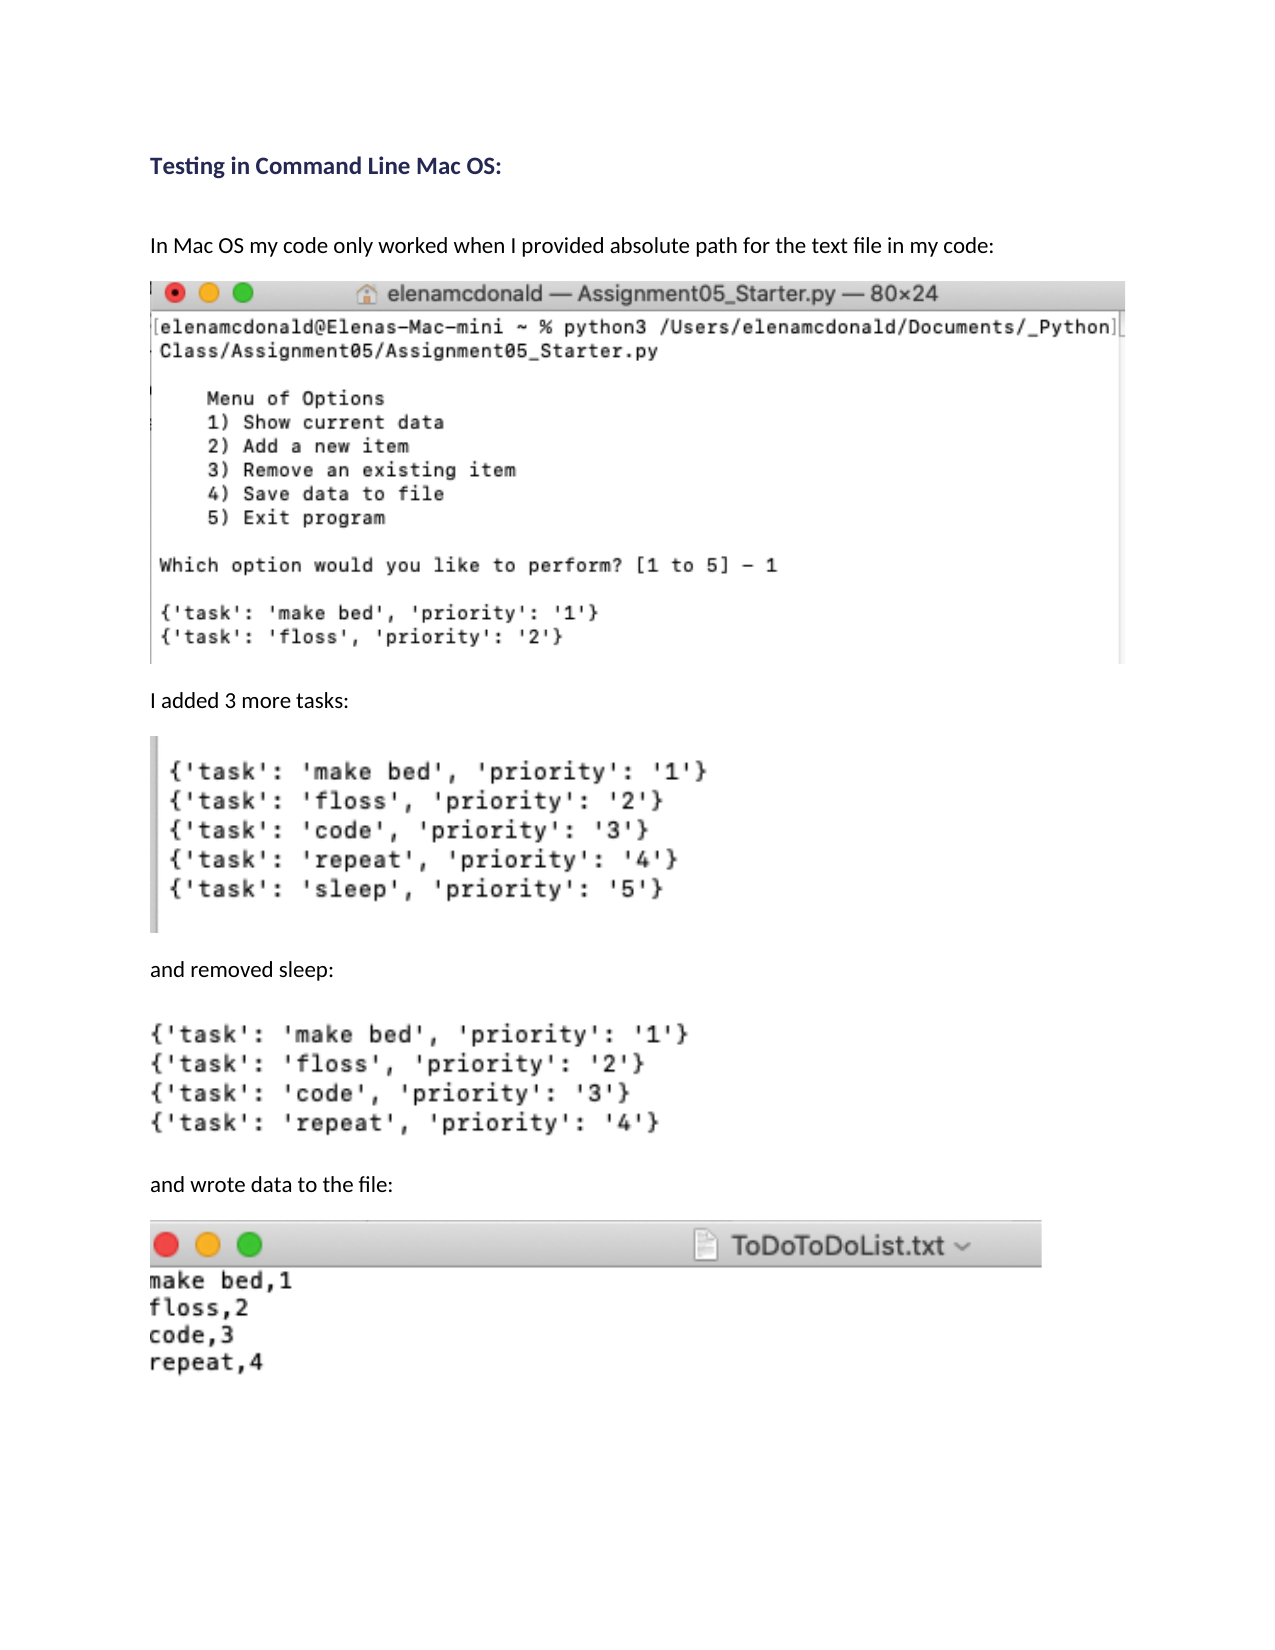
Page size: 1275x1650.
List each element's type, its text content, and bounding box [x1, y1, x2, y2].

picture [150, 1005, 778, 1148]
subtitle Testing in Command Line Mac OS: [150, 150, 1125, 181]
text and removed sleep: [150, 955, 1125, 983]
text In Mac OS my code only worked when I provided absolute path for the text file in my code: [150, 231, 1125, 259]
picture [150, 1220, 1042, 1408]
text and wrote data to the file: [150, 1170, 1125, 1198]
picture [150, 281, 1125, 664]
picture [150, 736, 830, 933]
text I added 3 more tasks: [150, 686, 1125, 714]
